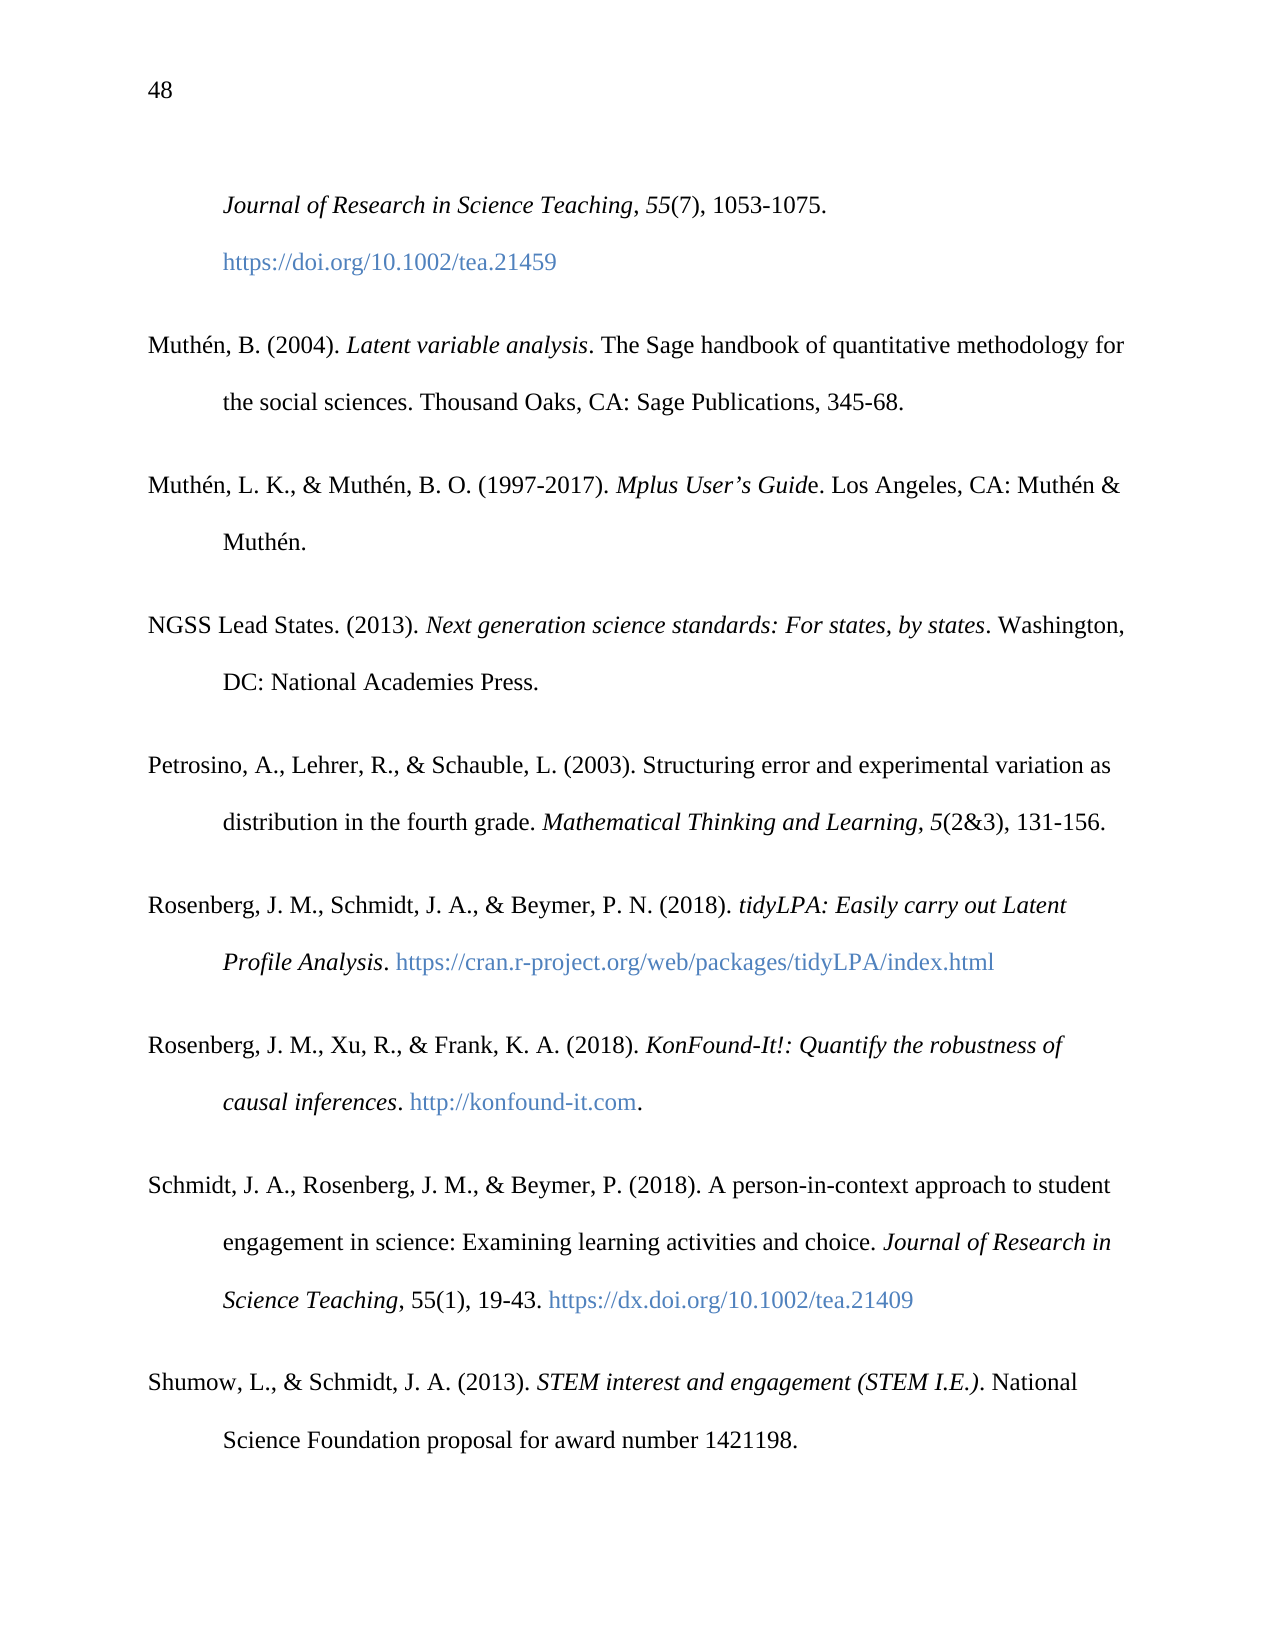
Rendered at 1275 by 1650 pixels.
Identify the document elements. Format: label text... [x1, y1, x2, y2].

text Shumow, L., & Schmidt, J. A. (2013). STEM interest and engagement (STEM I.E.). National Science Foundation proposal for award number 1421198. [148, 1367, 1127, 1454]
text Muthén, L. K., & Muthén, B. O. (1997-2017). Mplus User’s Guide. Los Angeles, CA: Muthén & Muthén. [148, 470, 1127, 556]
text NGSS Lead States. (2013). Next generation science standards: For states, by states. Washington, DC: National Academies Press. [148, 610, 1127, 696]
text Rosenberg, J. M., Xu, R., & Frank, K. A. (2018). KonFound-It!: Quantify the robustness of causal inferences. http://konfound-it.com. [148, 1030, 1127, 1116]
text Schmidt, J. A., Rosenberg, J. M., & Beymer, P. (2018). A person-in-context approach to student engagement in science: Examining learning activities and choice. Journal of Research in Science Teaching, 55(1), 19-43. https://dx.doi.org/10.1002/tea.21409 [148, 1170, 1127, 1314]
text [148, 190, 1127, 276]
text Petrosino, A., Lehrer, R., & Schauble, L. (2003). Structuring error and experimental variation as distribution in the fourth grade. Mathematical Thinking and Learning, 5(2&3), 131-156. [148, 750, 1127, 836]
text Muthén, B. (2004). Latent variable analysis. The Sage handbook of quantitative methodology for the social sciences. Thousand Oaks, CA: Sage Publications, 345-68. [148, 330, 1127, 416]
text Rosenberg, J. M., Schmidt, J. A., & Beymer, P. N. (2018). tidyLPA: Easily carry out Latent Profile Analysis. https://cran.r-project.org/web/packages/tidyLPA/index.html [148, 890, 1127, 976]
